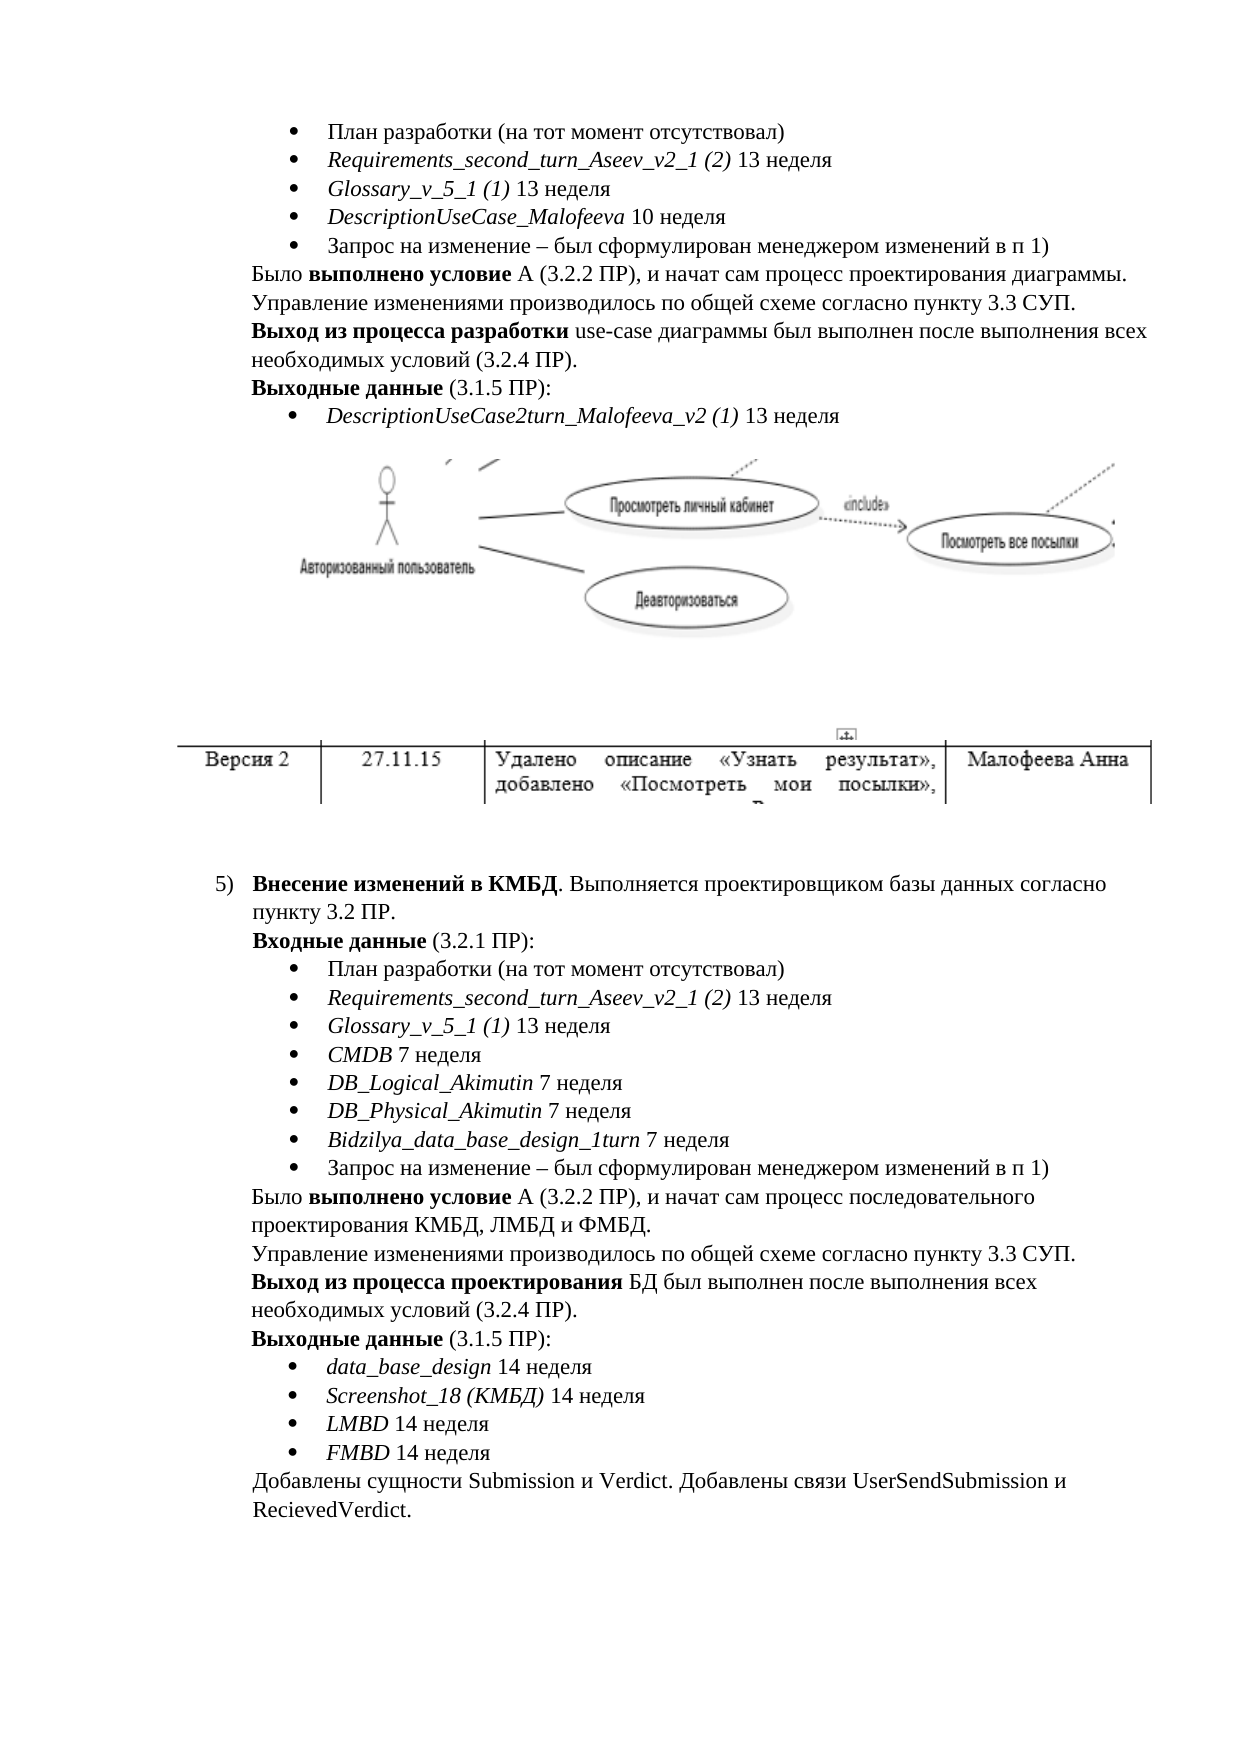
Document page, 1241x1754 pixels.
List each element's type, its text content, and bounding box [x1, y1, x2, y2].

list Было выполнено условие A (3.2.2 ПР), и начат сам процесс проектирования диаграммы. [251, 260, 1152, 287]
list Screenshot_18 (КМБД) 14 неделя [288, 1382, 1152, 1408]
list Добавлены сущности Submission и Verdict. Добавлены связи UserSendSubmission и RecievedVerdict. [252, 1467, 1152, 1522]
list Выходные данные (3.1.5 ПР): [251, 374, 1152, 400]
list Входные данные (3.2.1 ПР): [252, 927, 1152, 953]
list DB_Logical_Akimutin 7 неделя [290, 1069, 1152, 1095]
list Glossary_v_5_1 (1) 13 неделя [290, 1012, 1152, 1038]
list Requirements_second_turn_Aseev_v2_1 (2) 13 неделя [290, 984, 1152, 1010]
list Было выполнено условие A (3.2.2 ПР), и начат сам процесс последовательного проектирования КМБД, ЛМБД и ФМБД. [251, 1183, 1152, 1238]
list CMDB 7 неделя [290, 1041, 1152, 1067]
list Запрос на изменение – был сформулирован менеджером изменений в п 1) [290, 1154, 1152, 1181]
list DescriptionUseCase_Malofeeva 10 неделя [290, 203, 1152, 230]
list Выход из процесса разработки use-case диаграммы был выполнен после выполнения всех необходимых условий (3.2.4 ПР). [251, 317, 1152, 372]
list Выходные данные (3.1.5 ПР): [251, 1325, 1152, 1351]
list План разработки (на тот момент отсутствовал) [290, 118, 1152, 144]
list Glossary_v_5_1 (1) 13 неделя [290, 175, 1152, 201]
list LMBD 14 неделя [288, 1410, 1152, 1437]
list FMBD 14 неделя [288, 1439, 1152, 1465]
list data_base_design 14 неделя [288, 1353, 1152, 1380]
list Управление изменениями производилось по общей схеме согласно пункту 3.3 СУП. [251, 289, 1152, 315]
list Requirements_second_turn_Aseev_v2_1 (2) 13 неделя [290, 147, 1152, 173]
list План разработки (на тот момент отсутствовал) [290, 955, 1152, 982]
list Запрос на изменение – был сформулирован менеджером изменений в п 1) [290, 232, 1152, 258]
list DB_Physical_Akimutin 7 неделя [290, 1097, 1152, 1124]
list Внесение изменений в КМБД. Выполняется проектировщиком базы данных согласно пункту 3.2 ПР. [215, 870, 1152, 925]
picture [177, 459, 1152, 804]
list Выход из процесса проектирования БД был выполнен после выполнения всех необходимых условий (3.2.4 ПР). [251, 1268, 1152, 1323]
list Управление изменениями производилось по общей схеме согласно пункту 3.3 СУП. [251, 1240, 1152, 1266]
list Bidzilya_data_base_design_1turn 7 неделя [290, 1126, 1152, 1152]
list DescriptionUseCase2turn_Malofeeva_v2 (1) 13 неделя [288, 402, 1152, 429]
